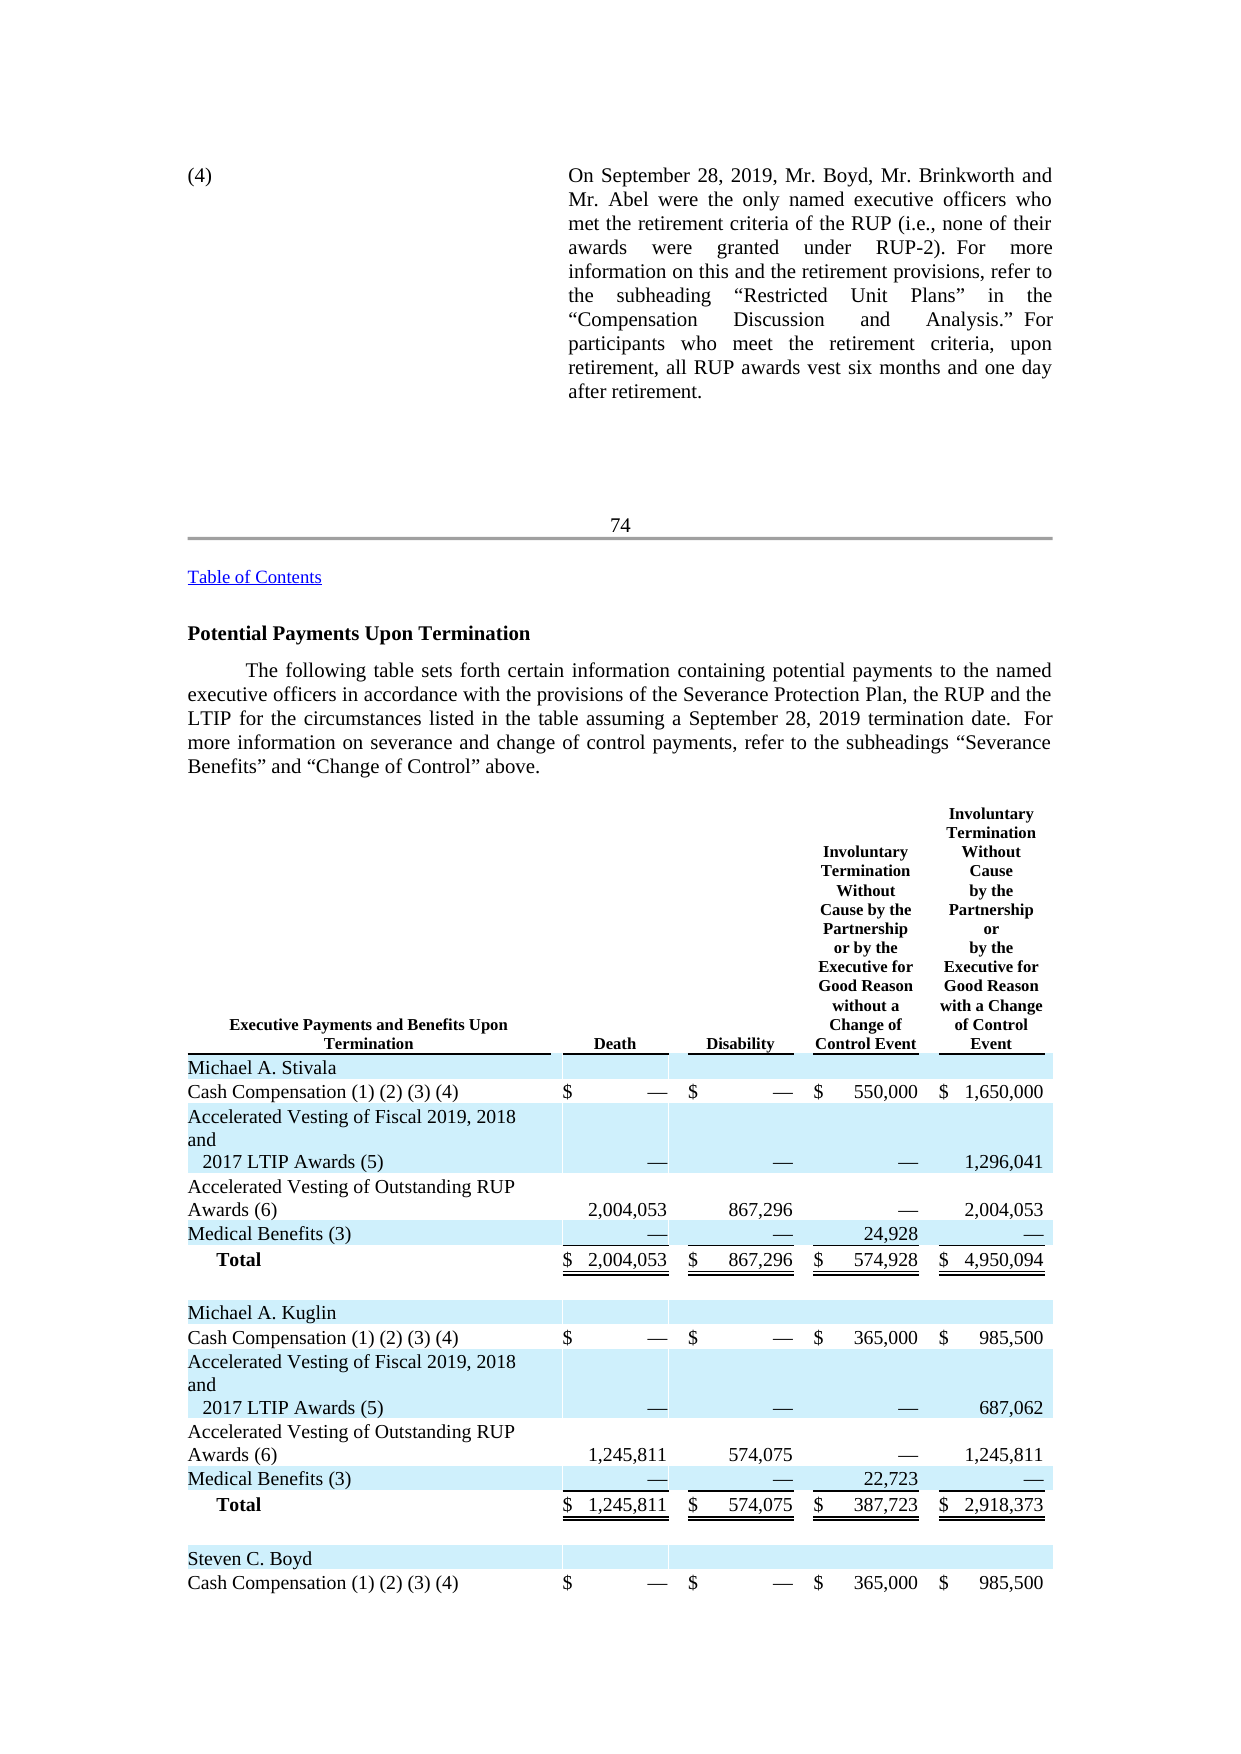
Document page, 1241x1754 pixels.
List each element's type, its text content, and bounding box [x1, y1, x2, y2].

text The following table sets forth certain information containing potential payments to the named executive officers in accordance with the provisions of the Severance Protection Plan, the RUP and the LTIP for the circumstances listed in the table assuming a September 28, 2019 termination date. For more information on severance and change of control payments, refer to the subheadings “Severance Benefits” and “Change of Control” above. [187, 658, 1053, 778]
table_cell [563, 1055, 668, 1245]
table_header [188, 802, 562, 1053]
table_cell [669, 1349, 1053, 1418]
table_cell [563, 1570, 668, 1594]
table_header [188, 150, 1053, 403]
text Table of Contents [187, 566, 1053, 587]
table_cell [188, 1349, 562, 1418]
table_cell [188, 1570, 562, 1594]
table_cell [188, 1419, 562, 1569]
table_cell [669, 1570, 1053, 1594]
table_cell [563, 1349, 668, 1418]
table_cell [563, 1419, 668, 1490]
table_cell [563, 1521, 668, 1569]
text Potential Payments Upon Termination [187, 621, 1053, 645]
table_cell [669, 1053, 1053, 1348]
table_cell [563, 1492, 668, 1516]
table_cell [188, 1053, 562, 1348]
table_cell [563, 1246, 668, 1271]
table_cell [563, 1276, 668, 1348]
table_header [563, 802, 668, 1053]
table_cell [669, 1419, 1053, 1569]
text 74 [187, 513, 1053, 536]
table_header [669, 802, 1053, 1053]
